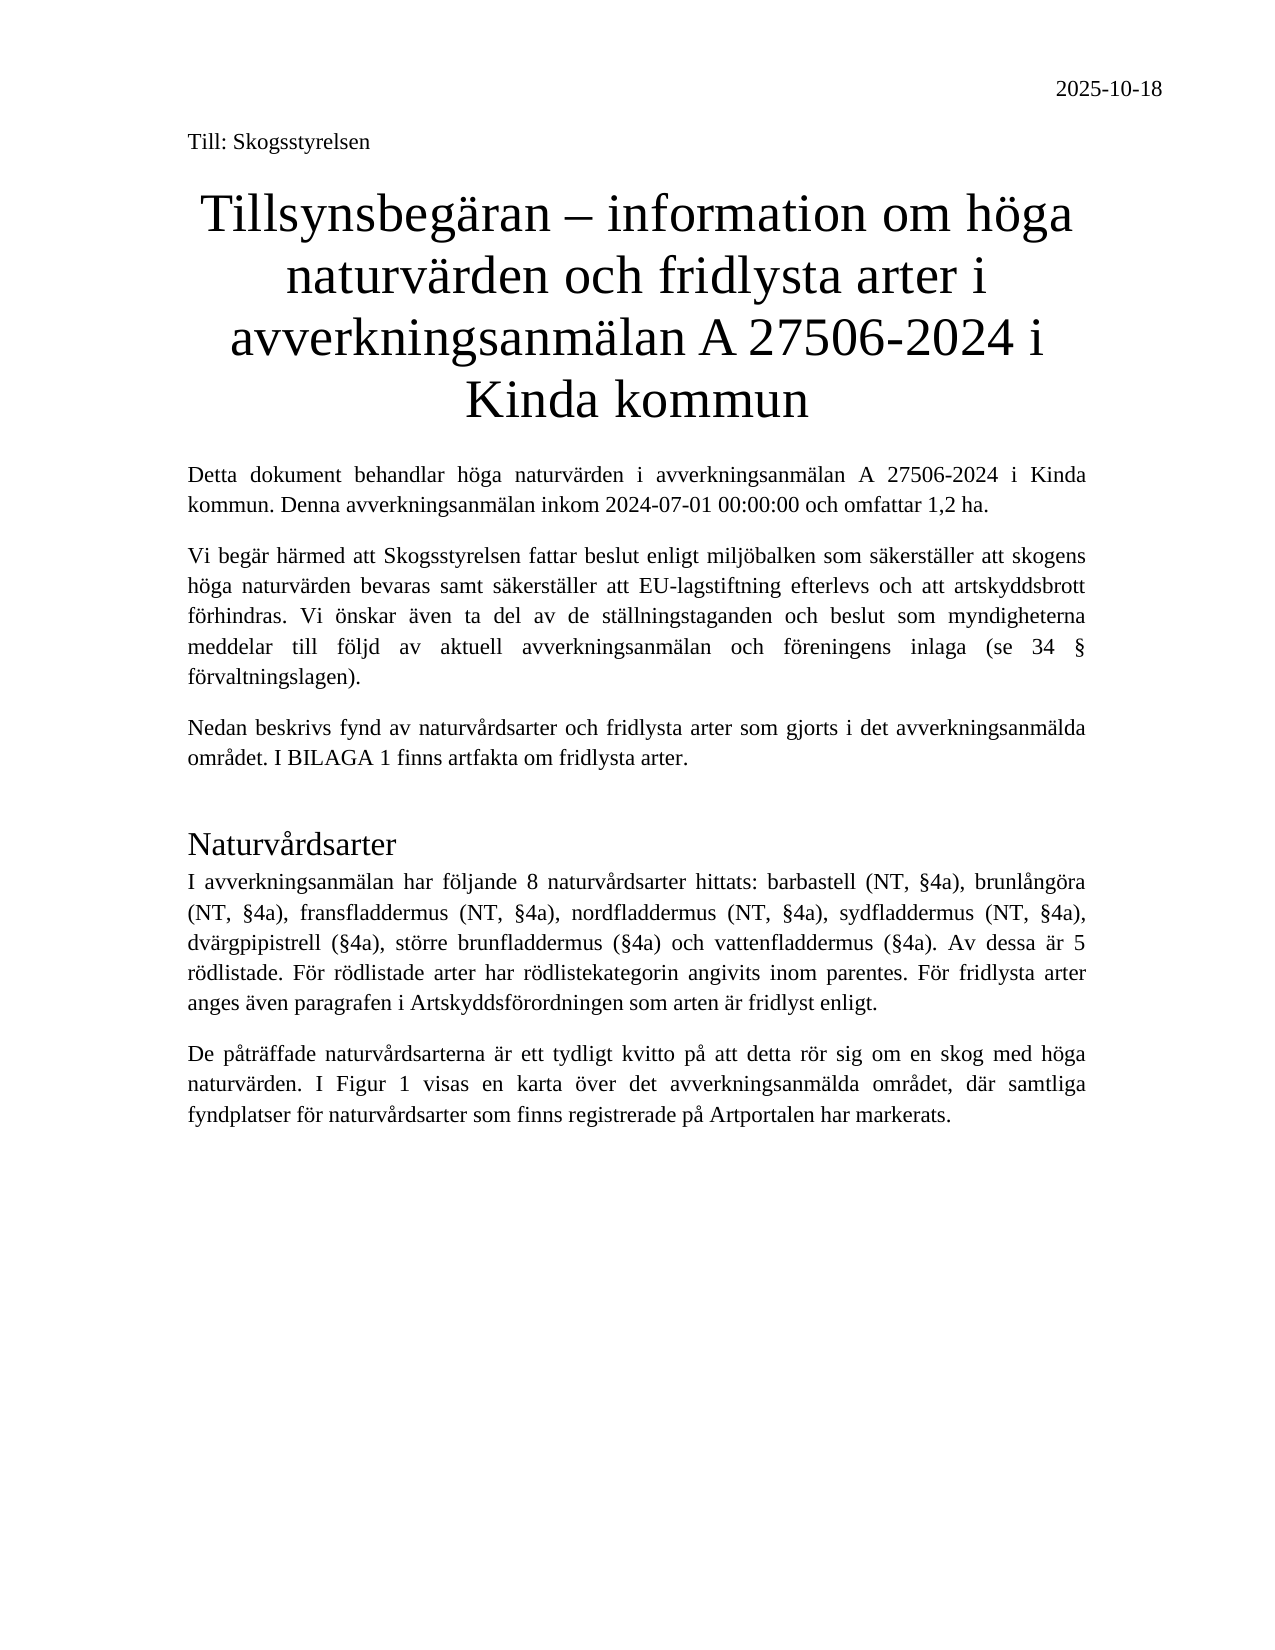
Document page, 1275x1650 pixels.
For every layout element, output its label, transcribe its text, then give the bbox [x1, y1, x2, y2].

subtitle Naturvårdsarter [187, 824, 1087, 863]
text De påträffade naturvårdsarterna är ett tydligt kvitto på att detta rör sig om en skog med höga naturvärden. I Figur 1 visas en karta över det avverkningsanmälda området, där samtliga fyndplatser för naturvårdsarter som finns registrerade på Artportalen har markerats. [187, 1040, 1087, 1127]
text Nedan beskrivs fynd av naturvårdsarter och fridlysta arter som gjorts i det avverkningsanmälda området. I BILAGA 1 finns artfakta om fridlysta arter. [187, 714, 1087, 771]
text Detta dokument behandlar höga naturvärden i avverkningsanmälan A 27506-2024 i Kinda kommun. Denna avverkningsanmälan inkom 2024-07-01 00:00:00 och omfattar 1,2 ha. [187, 461, 1087, 517]
title Tillsynsbegäran – information om höga naturvärden och fridlysta arter i avverkningsanmälan A 27506-2024 i Kinda kommun [187, 180, 1087, 429]
text I avverkningsanmälan har följande 8 naturvårdsarter hittats: barbastell (NT, §4a), brunlångöra (NT, §4a), fransfladdermus (NT, §4a), nordfladdermus (NT, §4a), sydfladdermus (NT, §4a), dvärgpipistrell (§4a), större brunfladdermus (§4a) och vattenfladdermus (§4a). Av dessa är 5 rödlistade. För rödlistade arter har rödlistekategorin angivits inom parentes. För fridlysta arter anges även paragrafen i Artskyddsförordningen som arten är fridlyst enligt. [187, 868, 1087, 1016]
text Vi begär härmed att Skogsstyrelsen fattar beslut enligt miljöbalken som säkerställer att skogens höga naturvärden bevaras samt säkerställer att EU-lagstiftning efterlevs och att artskyddsbrott förhindras. Vi önskar även ta del av de ställningstaganden och beslut som myndigheterna meddelar till följd av aktuell avverkningsanmälan och föreningens inlaga (se 34 § förvaltningslagen). [187, 542, 1087, 689]
